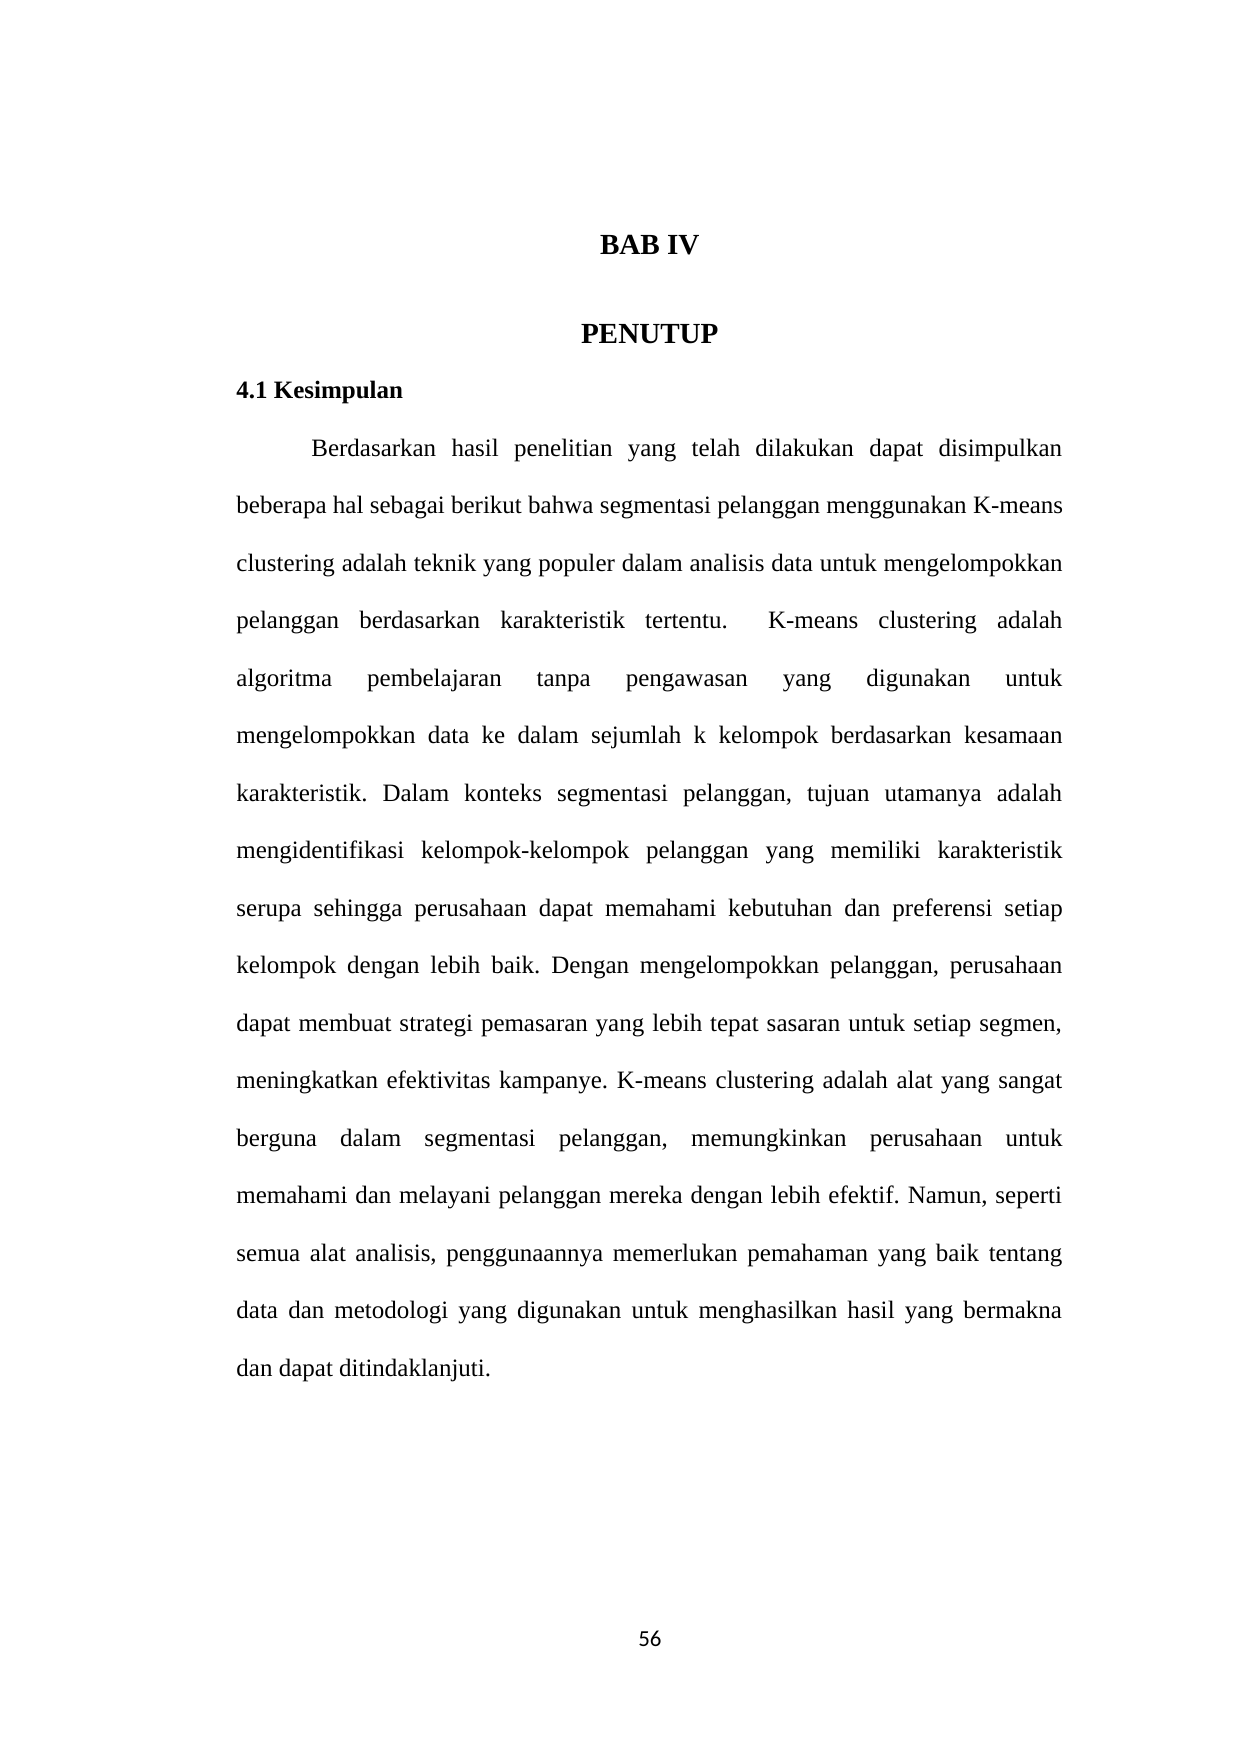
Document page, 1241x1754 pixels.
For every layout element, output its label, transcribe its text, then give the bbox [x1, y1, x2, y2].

subtitle 4.1 Kesimpulan [236, 375, 1063, 404]
subtitle BAB IV [236, 227, 1063, 261]
text Berdasarkan hasil penelitian yang telah dilakukan dapat disimpulkan beberapa hal sebagai berikut bahwa segmentasi pelanggan menggunakan K-means clustering adalah teknik yang populer dalam analisis data untuk mengelompokkan pelanggan berdasarkan karakteristik tertentu. K-means clustering adalah algoritma pembelajaran tanpa pengawasan yang digunakan untuk mengelompokkan data ke dalam sejumlah k kelompok berdasarkan kesamaan karakteristik. Dalam konteks segmentasi pelanggan, tujuan utamanya adalah mengidentifikasi kelompok-kelompok pelanggan yang memiliki karakteristik serupa sehingga perusahaan dapat memahami kebutuhan dan preferensi setiap kelompok dengan lebih baik. Dengan mengelompokkan pelanggan, perusahaan dapat membuat strategi pemasaran yang lebih tepat sasaran untuk setiap segmen, meningkatkan efektivitas kampanye. K-means clustering adalah alat yang sangat berguna dalam segmentasi pelanggan, memungkinkan perusahaan untuk memahami dan melayani pelanggan mereka dengan lebih efektif. Namun, seperti semua alat analisis, penggunaannya memerlukan pemahaman yang baik tentang data dan metodologi yang digunakan untuk menghasilkan hasil yang bermakna dan dapat ditindaklanjuti. [236, 433, 1063, 1381]
subtitle PENUTUP [236, 316, 1063, 349]
